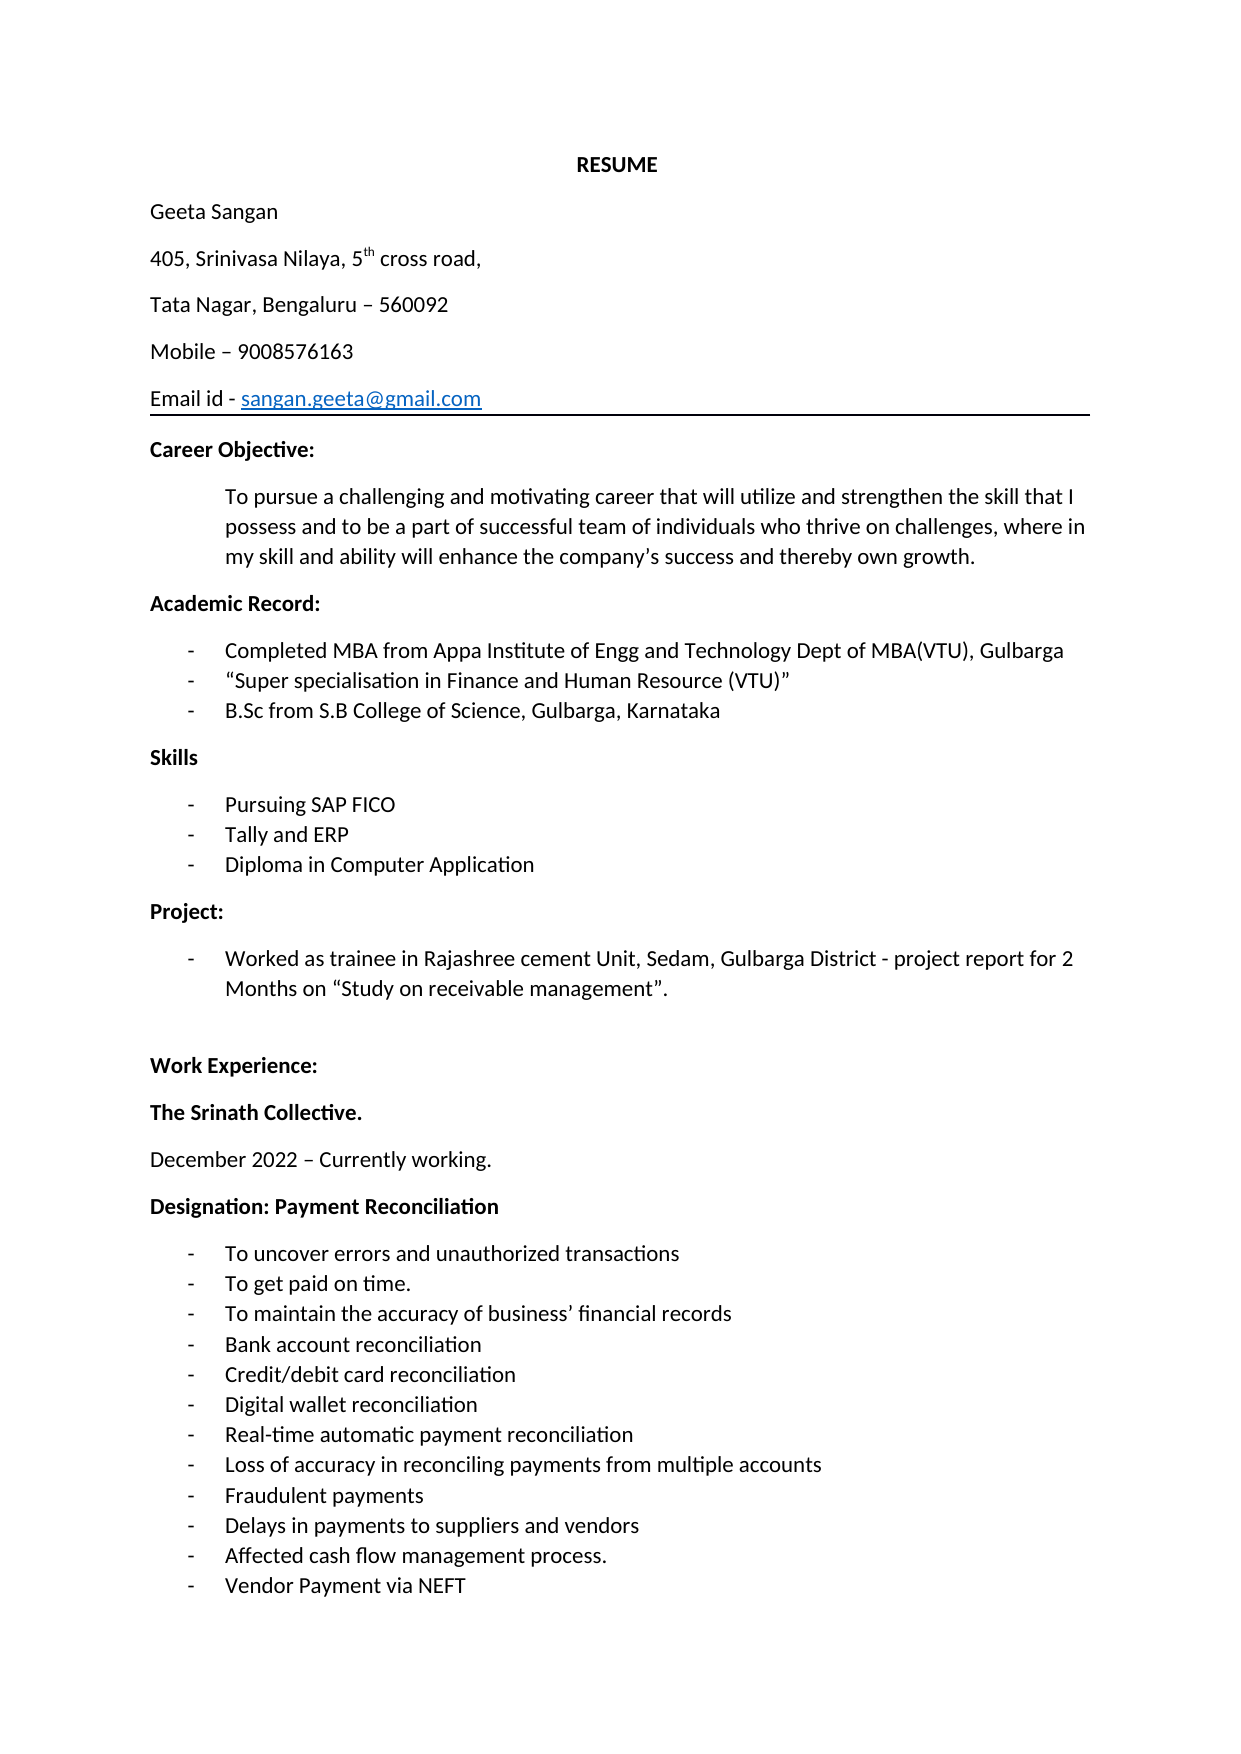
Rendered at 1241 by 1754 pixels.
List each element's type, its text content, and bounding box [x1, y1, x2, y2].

list Digital wallet reconciliation [187, 1390, 1090, 1418]
list Bank account reconciliation [187, 1330, 1090, 1358]
list Real-time automatic payment reconciliation [187, 1420, 1090, 1448]
text The Srinath Collective. [150, 1098, 1090, 1126]
text Tata Nagar, Bengaluru – 560092 [150, 291, 1090, 319]
text December 2022 – Currently working. [150, 1145, 1090, 1173]
list Vendor Payment via NEFT [187, 1571, 1090, 1599]
list Pursuing SAP FICO [187, 790, 1090, 818]
list To pursue a challenging and motivating career that will utilize and strengthen the skill that I possess and to be a part of successful team of individuals who thrive on challenges, where in my skill and ability will enhance the company’s success and thereby own growth. [225, 482, 1090, 570]
text Designation: Payment Reconciliation [150, 1192, 1090, 1220]
list To uncover errors and unauthorized transactions [187, 1239, 1090, 1267]
text Email id - sangan.geeta@gmail.com [150, 384, 1090, 414]
list To maintain the accuracy of business’ financial records [187, 1299, 1090, 1327]
text Geeta Sangan [150, 197, 1090, 225]
list Affected cash flow management process. [187, 1541, 1090, 1569]
text Career Objective: [150, 435, 1090, 463]
list Credit/debit card reconciliation [187, 1360, 1090, 1388]
list Diploma in Computer Application [187, 851, 1090, 878]
list Completed MBA from Appa Institute of Engg and Technology Dept of MBA(VTU), Gulbarga [187, 636, 1090, 664]
list To get paid on time. [187, 1269, 1090, 1297]
text Academic Record: [150, 589, 1090, 617]
list “Super specialisation in Finance and Human Resource (VTU)” [187, 666, 1090, 694]
list Delays in payments to suppliers and vendors [187, 1511, 1090, 1539]
text Skills [150, 743, 1090, 771]
text Mobile – 9008576163 [150, 337, 1090, 366]
list Worked as trainee in Rajashree cement Unit, Sedam, Gulbarga District - project report for 2 Months on “Study on receivable management”. [187, 944, 1090, 1002]
list Fraudulent payments [187, 1481, 1090, 1509]
list B.Sc from S.B College of Science, Gulbarga, Karnataka [187, 696, 1090, 724]
text Work Experience: [150, 1052, 1090, 1079]
text RESUME [450, 150, 1090, 178]
text 405, Srinivasa Nilaya, 5th cross road, [150, 244, 1090, 272]
list Tally and ERP [187, 820, 1090, 848]
list Loss of accuracy in reconciling payments from multiple accounts [187, 1451, 1090, 1478]
text Project: [150, 897, 1090, 925]
